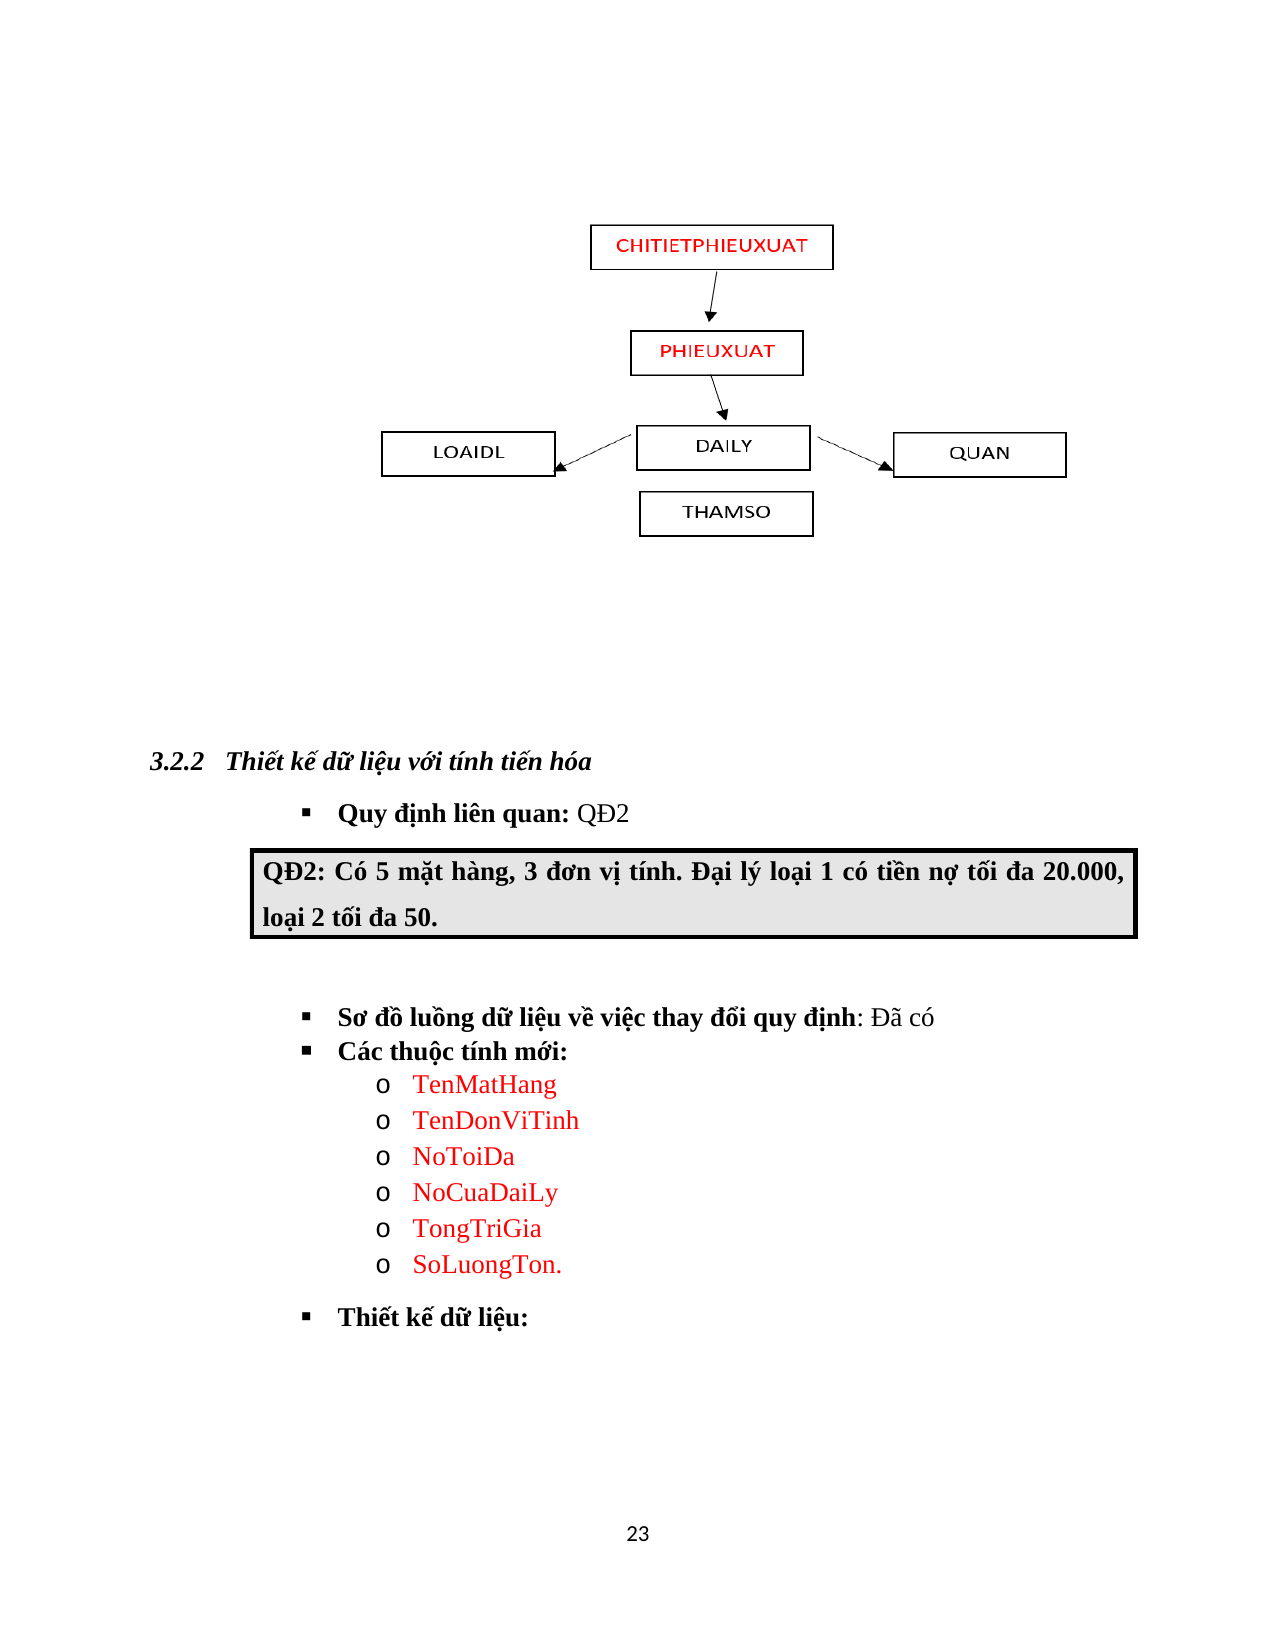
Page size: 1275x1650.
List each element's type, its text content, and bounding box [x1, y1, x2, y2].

list TenMatHang [375, 1068, 1125, 1102]
list Quy định liên quan: QĐ2 [300, 798, 1125, 829]
list SoLuongTon. [375, 1249, 1125, 1282]
list Sơ đồ luồng dữ liệu về việc thay đổi quy định: Đã có [300, 1001, 1125, 1032]
list TongTriGia [375, 1213, 1125, 1246]
list TenDonViTinh [375, 1104, 1125, 1138]
picture [338, 207, 1080, 552]
text QĐ2: Có 5 mặt hàng, 3 đơn vị tính. Đại lý loại 1 có tiền nợ tối đa 20.000, loại 2 tối đa 50. [254, 853, 1133, 935]
subtitle Thiết kế dữ liệu với tính tiến hóa [150, 745, 1125, 776]
list Các thuộc tính mới: [300, 1035, 1125, 1066]
list Thiết kế dữ liệu: [300, 1301, 1125, 1333]
list NoCuaDaiLy [375, 1177, 1125, 1210]
list NoToiDa [375, 1141, 1125, 1174]
